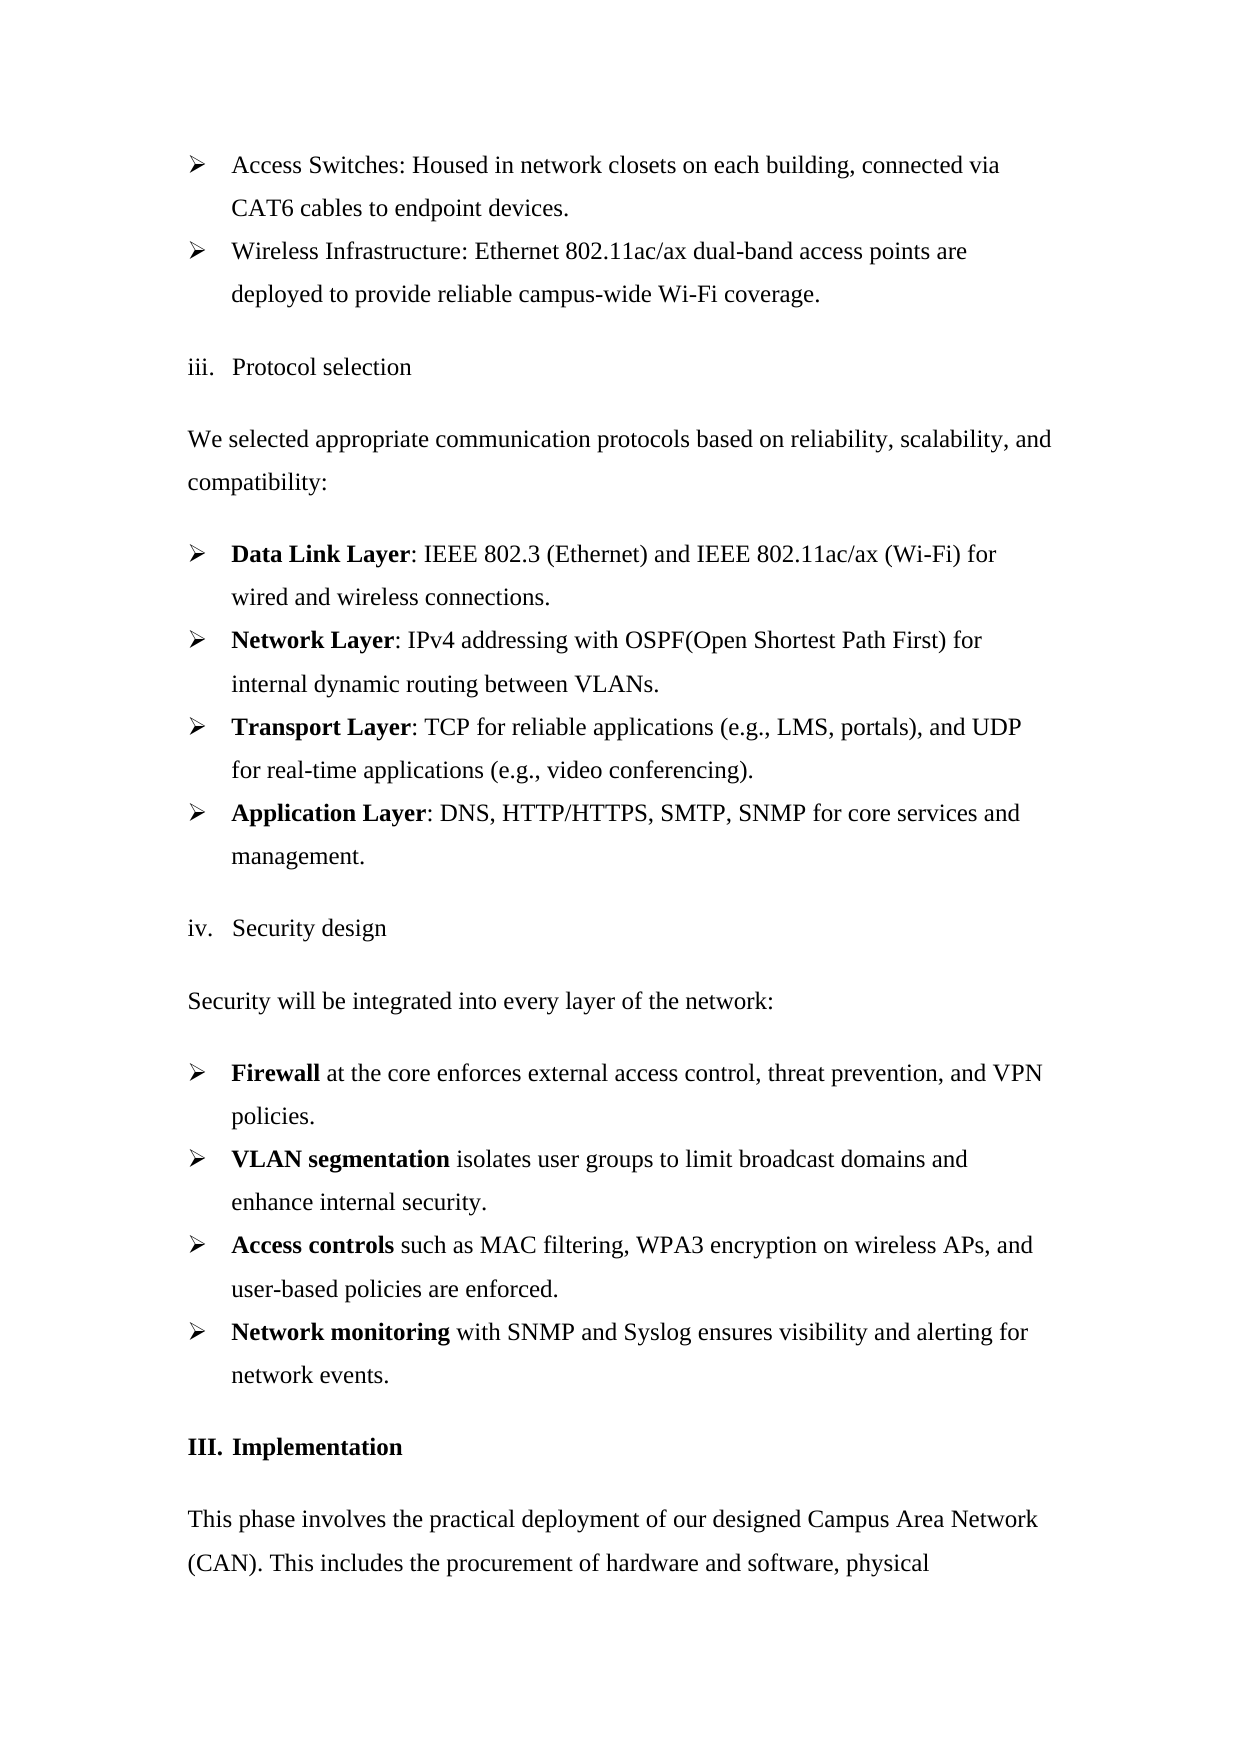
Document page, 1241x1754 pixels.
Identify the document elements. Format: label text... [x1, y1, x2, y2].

list Access Switches: Housed in network closets on each building, connected via CAT6 cables to endpoint devices. [187, 150, 1053, 222]
list Protocol selection [187, 352, 1053, 380]
list Application Layer: DNS, HTTP/HTTPS, SMTP, SNMP for core services and management. [187, 798, 1053, 870]
list Network monitoring with SNMP and Syslog ensures visibility and alerting for network events. [187, 1317, 1053, 1389]
list Transport Layer: TCP for reliable applications (e.g., LMS, portals), and UDP for real-time applications (e.g., video conferencing). [187, 712, 1053, 784]
list Firewall at the core enforces external access control, threat prevention, and VPN policies. [187, 1058, 1053, 1130]
list Access controls such as MAC filtering, WPA3 encryption on wireless APs, and user-based policies are enforced. [187, 1231, 1053, 1302]
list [187, 1504, 1053, 1576]
list Data Link Layer: IEEE 802.3 (Ethernet) and IEEE 802.11ac/ax (Wi-Fi) for wired and wireless connections. [187, 539, 1053, 611]
list Wireless Infrastructure: Ethernet 802.11ac/ax dual-band access points are deployed to provide reliable campus-wide Wi-Fi coverage. [187, 236, 1053, 308]
list VLAN segmentation isolates user groups to limit broadcast domains and enhance internal security. [187, 1144, 1053, 1216]
list Security design [187, 913, 1053, 942]
list We selected appropriate communication protocols based on reliability, scalability, and compatibility: [187, 424, 1053, 496]
list Network Layer: IPv4 addressing with OSPF(Open Shortest Path First) for internal dynamic routing between VLANs. [187, 626, 1053, 697]
list Implementation [187, 1432, 1053, 1461]
text Security will be integrated into every layer of the network: [187, 986, 1053, 1014]
